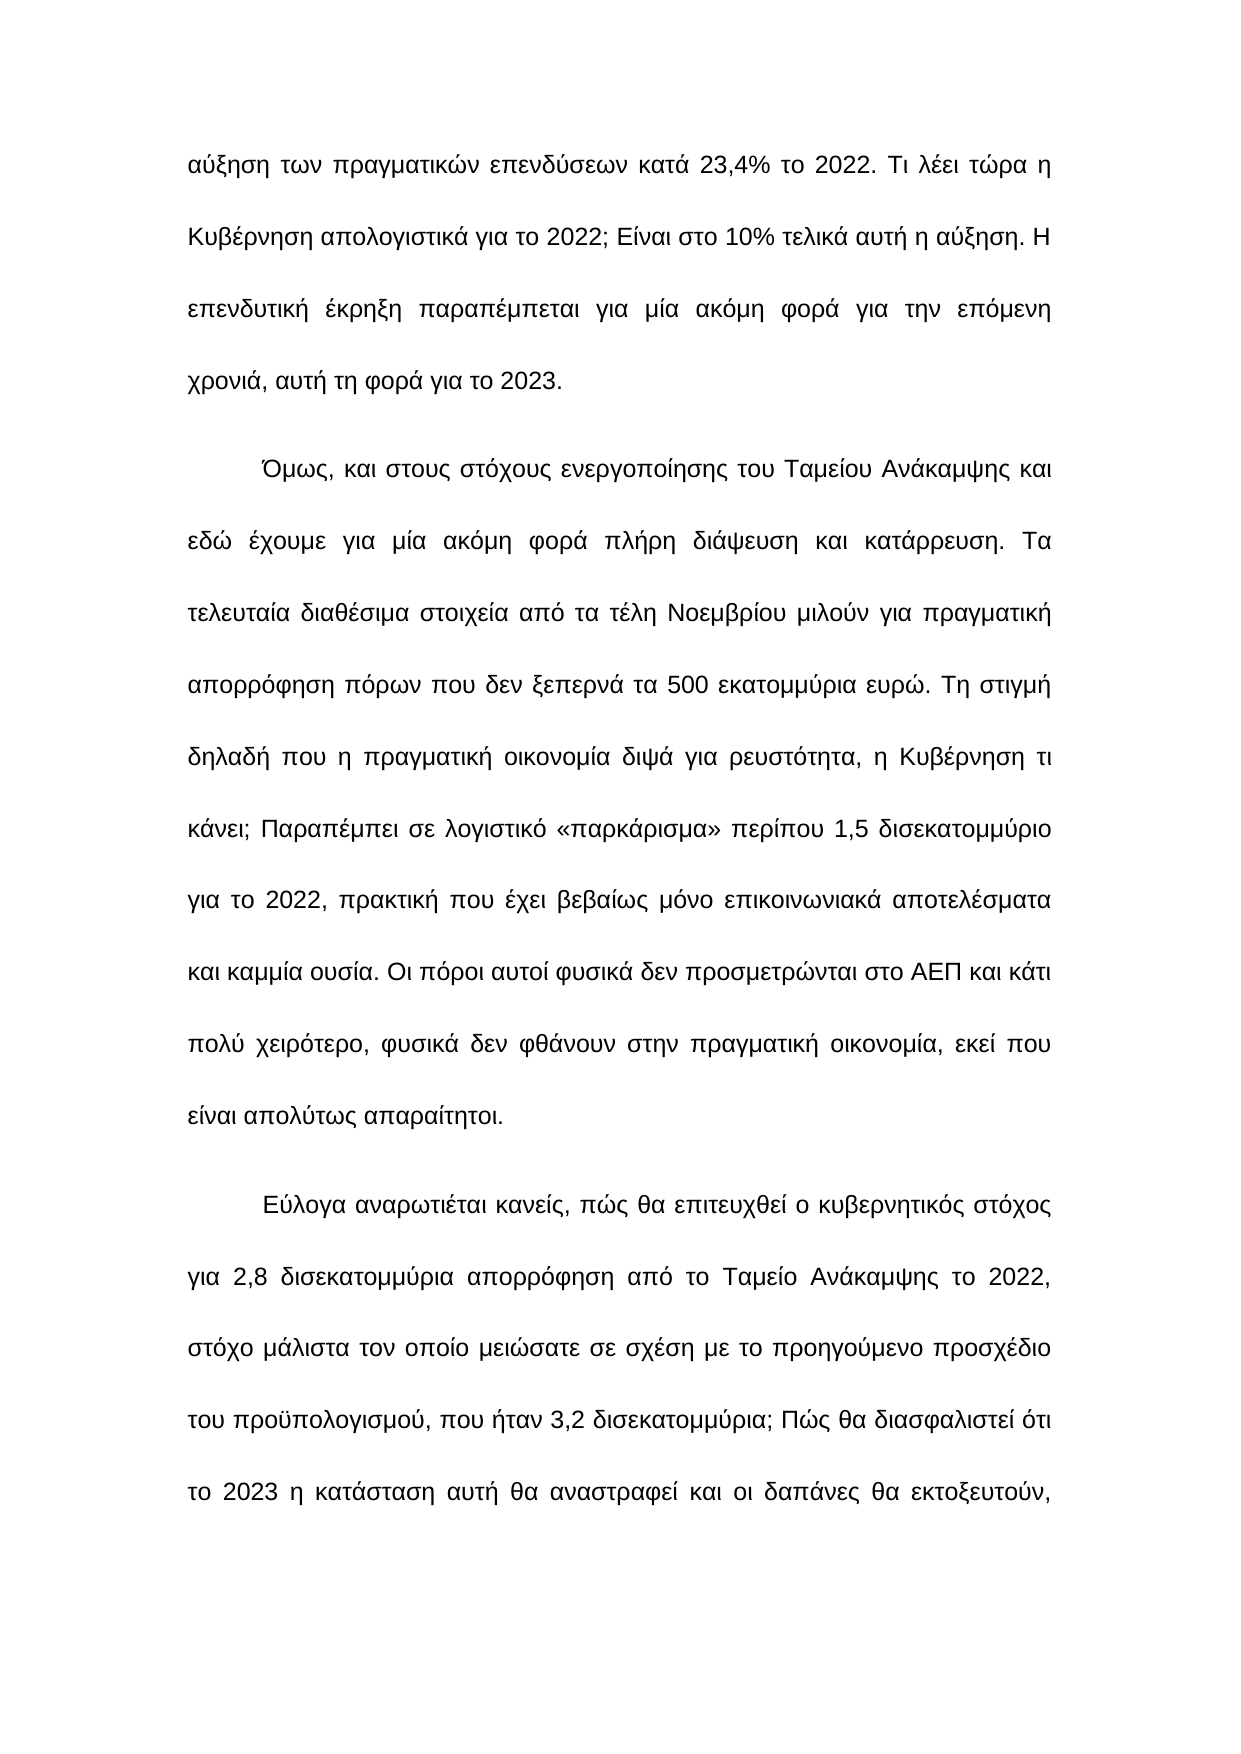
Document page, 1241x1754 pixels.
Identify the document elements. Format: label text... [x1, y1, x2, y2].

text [187, 150, 1053, 394]
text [187, 1189, 1053, 1506]
text Όμως, και στους στόχους ενεργοποίησης του Ταμείου Ανάκαμψης και εδώ έχουμε για μία ακόμη φορά πλήρη διάψευση και κατάρρευση. Τα τελευταία διαθέσιμα στοιχεία από τα τέλη Νοεμβρίου μιλούν για πραγματική απορρόφηση πόρων που δεν ξεπερνά τα 500 εκατομμύρια ευρώ. Τη στιγμή δηλαδή που η πραγματική οικονομία διψά για ρευστότητα, η Κυβέρνηση τι κάνει; Παραπέμπει σε λογιστικό «παρκάρισμα» περίπου 1,5 δισεκατομμύριο για το 2022, πρακτική που έχει βεβαίως μόνο επικοινωνιακά αποτελέσματα και καμμία ουσία. Οι πόροι αυτοί φυσικά δεν προσμετρώνται στο ΑΕΠ και κάτι πολύ χειρότερο, φυσικά δεν φθάνουν στην πραγματική οικονομία, εκεί που είναι απολύτως απαραίτητοι. [187, 454, 1053, 1130]
